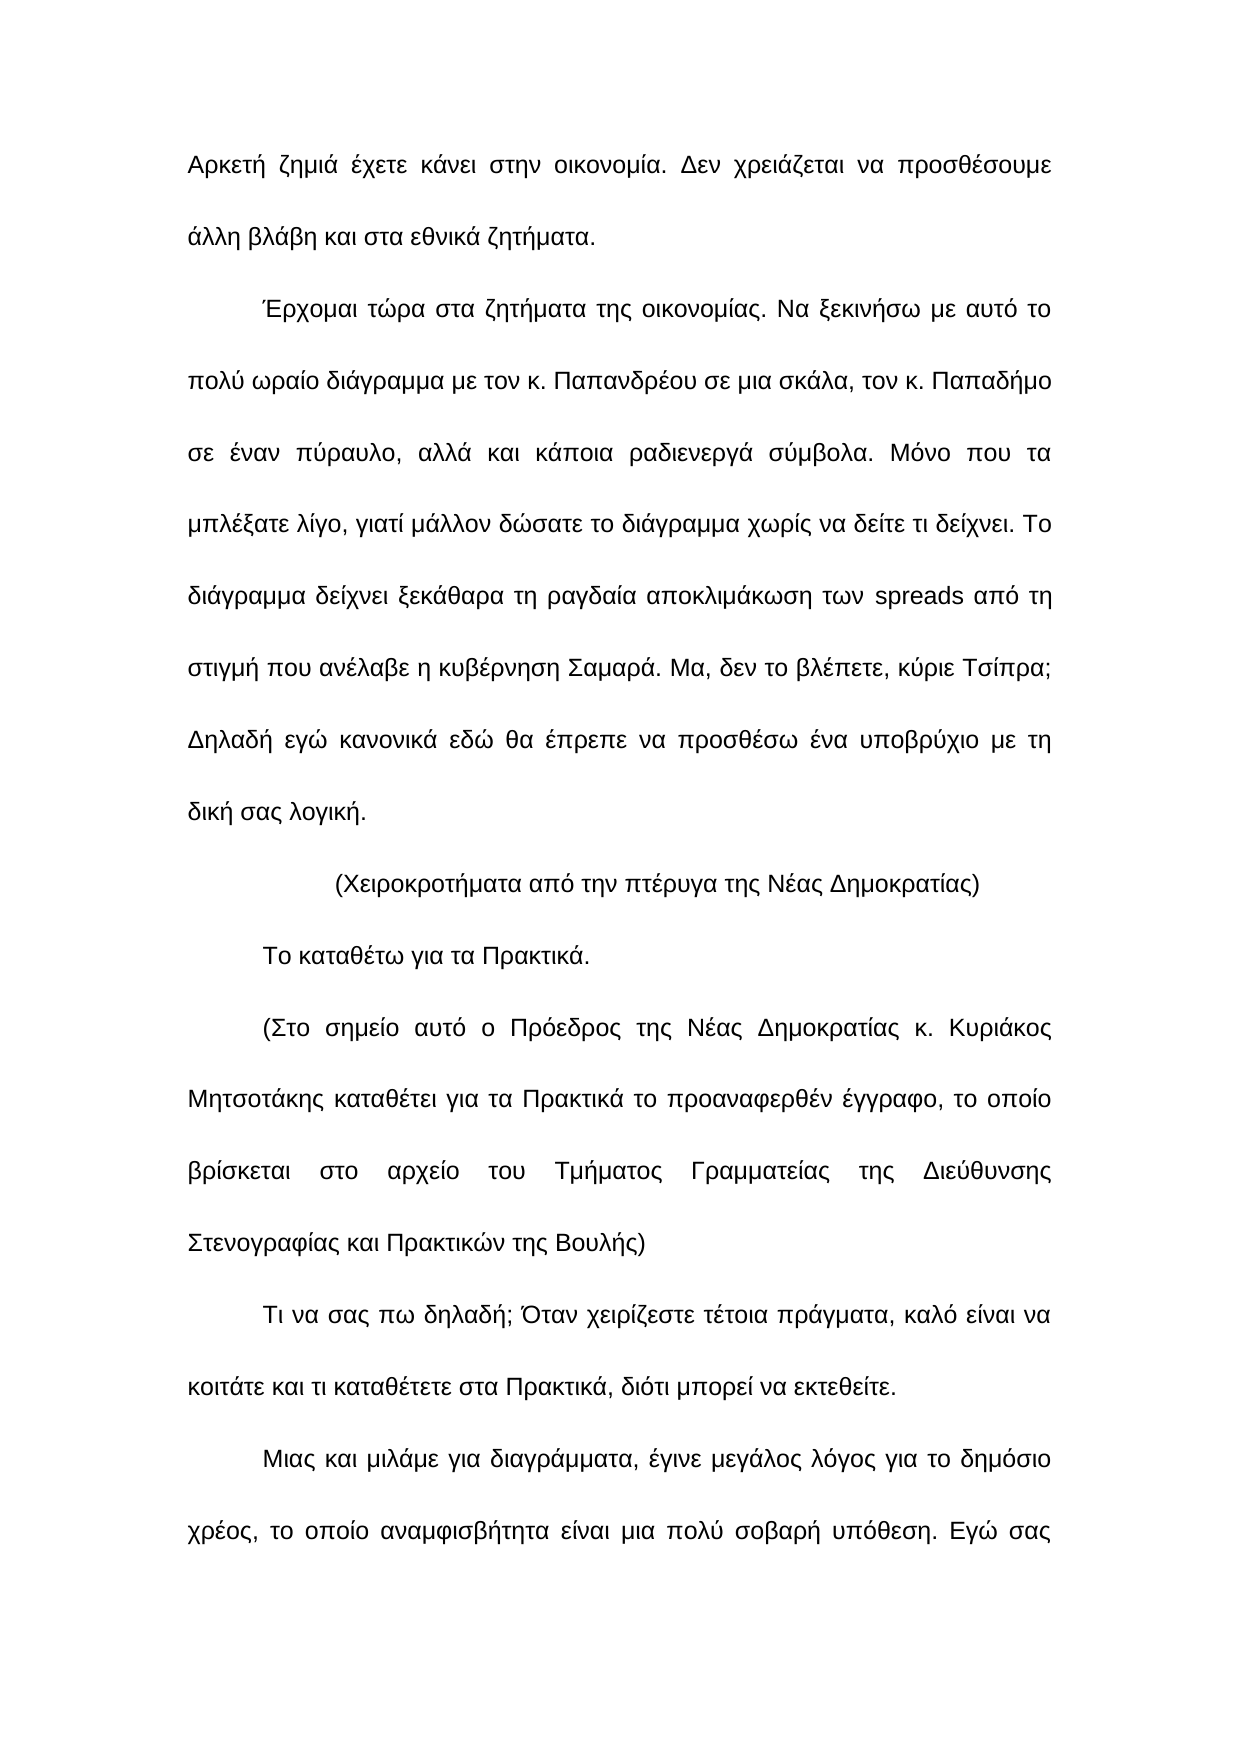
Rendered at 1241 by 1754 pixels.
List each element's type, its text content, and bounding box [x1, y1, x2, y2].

text Το καταθέτω για τα Πρακτικά. [187, 941, 1053, 969]
text (Στο σημείο αυτό ο Πρόεδρος της Νέας Δημοκρατίας κ. Κυριάκος Μητσοτάκης καταθέτει για τα Πρακτικά το προαναφερθέν έγγραφο, το οποίο βρίσκεται στο αρχείο του Τμήματος Γραμματείας της Διεύθυνσης Στενογραφίας και Πρακτικών της Βουλής) [187, 1012, 1053, 1257]
text Τι να σας πω δηλαδή; Όταν χειρίζεστε τέτοια πράγματα, καλό είναι να κοιτάτε και τι καταθέτετε στα Πρακτικά, διότι μπορεί να εκτεθείτε. [187, 1300, 1053, 1401]
text Έρχομαι τώρα στα ζητήματα της οικονομίας. Να ξεκινήσω με αυτό το πολύ ωραίο διάγραμμα με τον κ. Παπανδρέου σε μια σκάλα, τον κ. Παπαδήμο σε έναν πύραυλο, αλλά και κάποια ραδιενεργά σύμβολα. Μόνο που τα μπλέξατε λίγο, γιατί μάλλον δώσατε το διάγραμμα χωρίς να δείτε τι δείχνει. Το διάγραμμα δείχνει ξεκάθαρα τη ραγδαία αποκλιμάκωση των spreads από τη στιγμή που ανέλαβε η κυβέρνηση Σαμαρά. Μα, δεν το βλέπετε, κύριε Τσίπρα; Δηλαδή εγώ κανονικά εδώ θα έπρεπε να προσθέσω ένα υποβρύχιο με τη δική σας λογική. [187, 294, 1053, 826]
text (Χειροκροτήματα από την πτέρυγα της Νέας Δημοκρατίας) [187, 869, 1053, 897]
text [187, 1444, 1053, 1544]
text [187, 150, 1053, 251]
